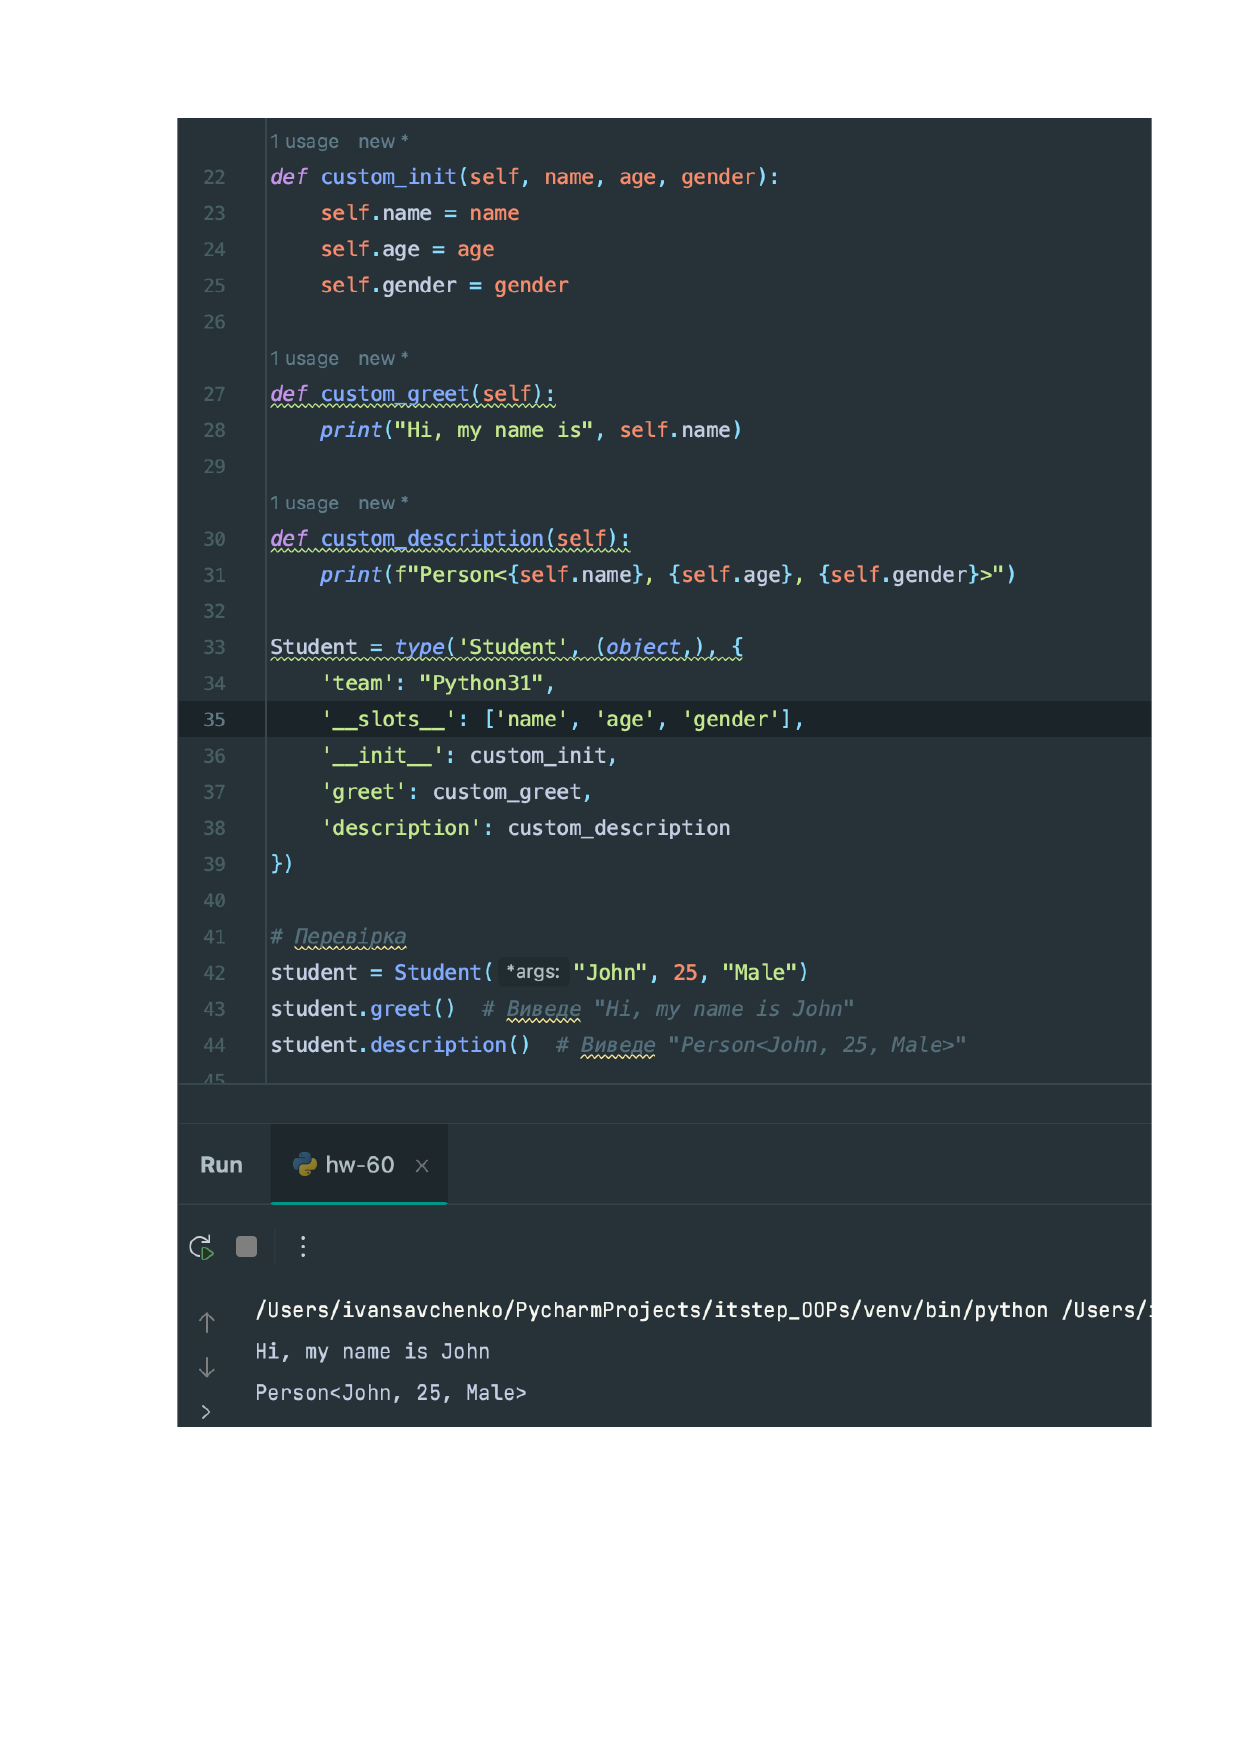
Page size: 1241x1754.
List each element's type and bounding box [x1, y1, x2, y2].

picture [177, 118, 1152, 1427]
